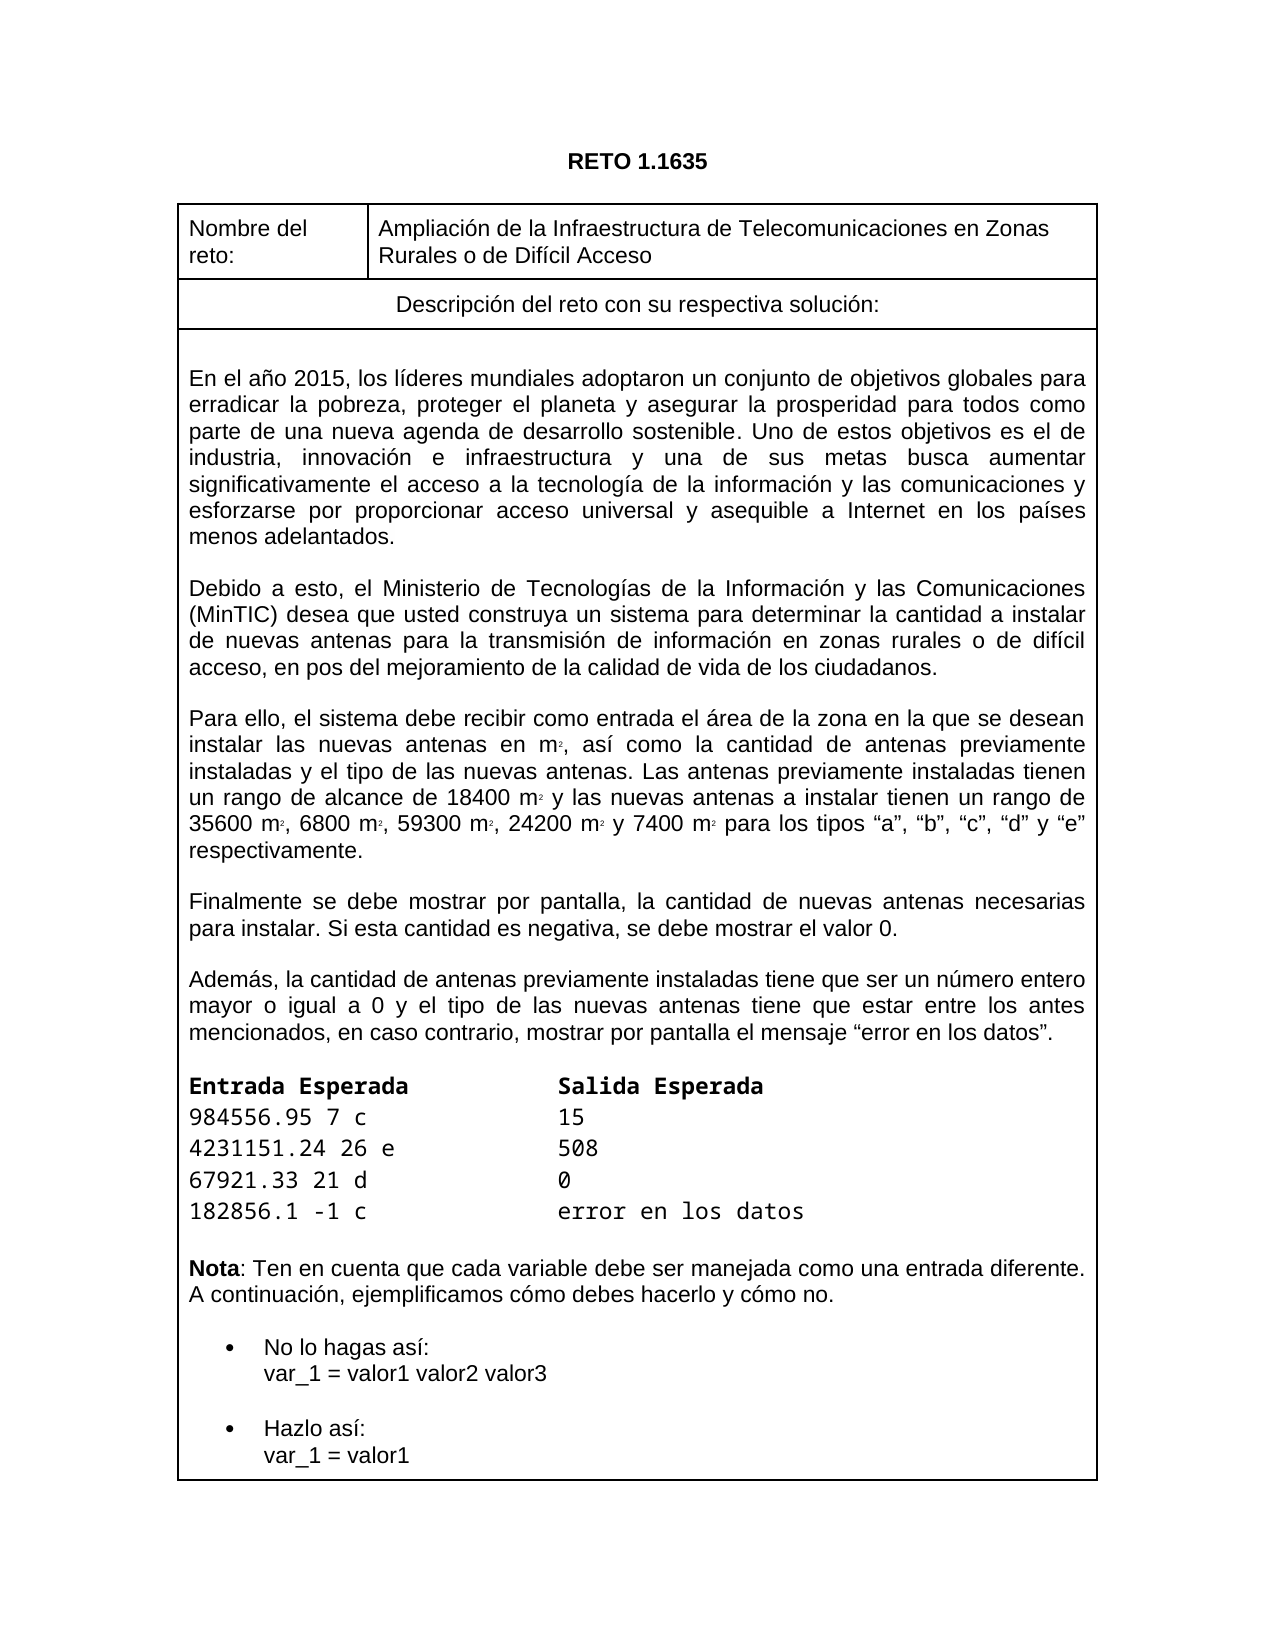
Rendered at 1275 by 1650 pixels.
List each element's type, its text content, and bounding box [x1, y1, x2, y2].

table_cell Descripción del reto con su respectiva solución: [179, 280, 1096, 328]
table_header Nombre del reto: [179, 205, 367, 278]
table_header Ampliación de la Infraestructura de Telecomunicaciones en Zonas Rurales o de Difícil Acceso [369, 205, 1096, 278]
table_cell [179, 330, 1096, 1478]
text RETO 1.1635 [177, 148, 1098, 174]
